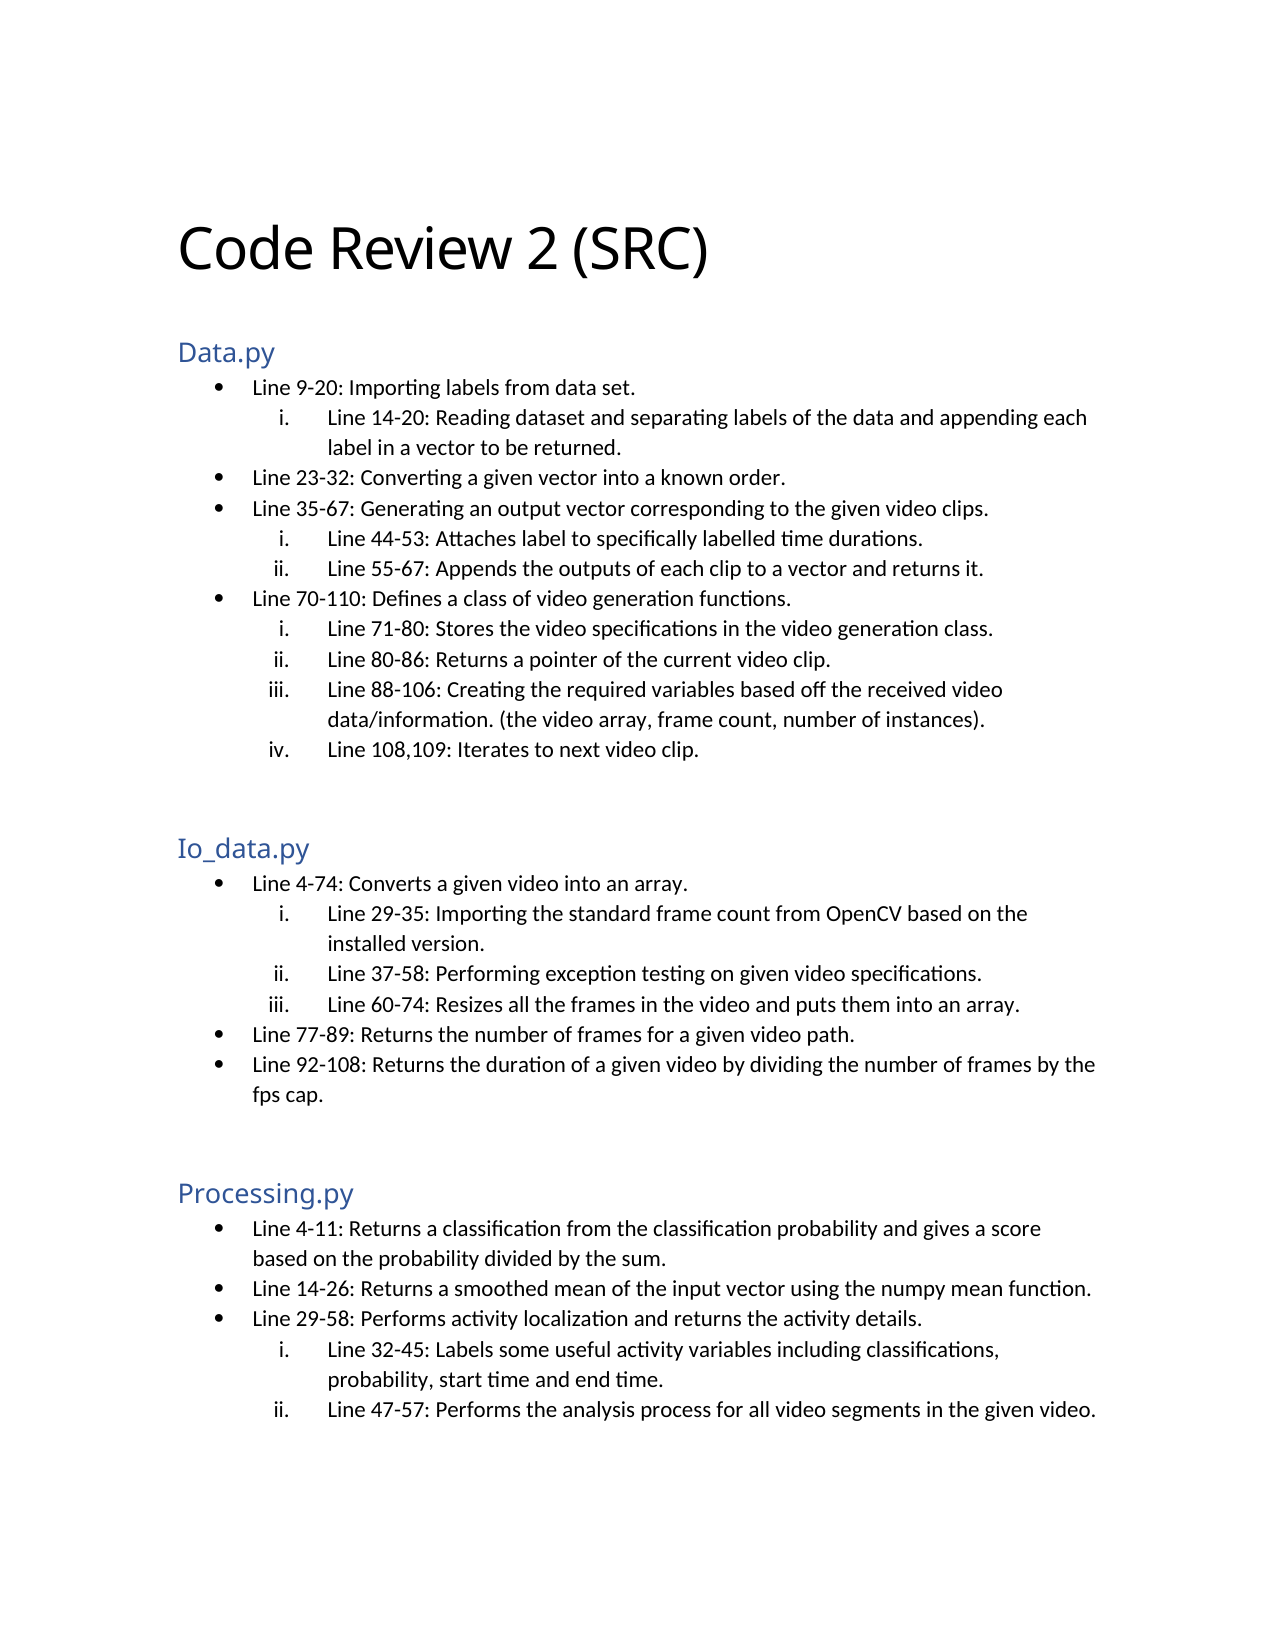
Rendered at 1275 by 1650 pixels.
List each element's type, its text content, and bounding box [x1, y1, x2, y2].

list Line 44-53: Attaches label to specifically labelled time durations. [290, 524, 1098, 552]
list Line 9-20: Importing labels from data set. [215, 373, 1098, 401]
list Line 80-86: Returns a pointer of the current video clip. [290, 645, 1098, 673]
list Line 108,109: Iterates to next video clip. [290, 735, 1098, 763]
list Line 88-106: Creating the required variables based off the received video data/information. (the video array, frame count, number of instances). [290, 675, 1098, 733]
list Line 4-74: Converts a given video into an array. [215, 869, 1098, 897]
list Line 77-89: Returns the number of frames for a given video path. [215, 1020, 1098, 1048]
list Line 14-26: Returns a smoothed mean of the input vector using the numpy mean function. [215, 1274, 1098, 1302]
list Line 4-11: Returns a classification from the classification probability and gives a score based on the probability divided by the sum. [215, 1214, 1098, 1272]
list Line 29-35: Importing the standard frame count from OpenCV based on the installed version. [290, 899, 1098, 957]
list Line 29-58: Performs activity localization and returns the activity details. [215, 1304, 1098, 1333]
subtitle Processing.py [177, 1174, 1098, 1211]
list Line 71-80: Stores the video specifications in the video generation class. [290, 614, 1098, 643]
list Line 70-110: Defines a class of video generation functions. [215, 584, 1098, 612]
list Line 55-67: Appends the outputs of each clip to a vector and returns it. [290, 554, 1098, 582]
subtitle Data.py [177, 333, 1098, 370]
list Line 60-74: Resizes all the frames in the video and puts them into an array. [290, 990, 1098, 1018]
list Line 23-32: Converting a given vector into a known order. [215, 463, 1098, 492]
list Line 35-67: Generating an output vector corresponding to the given video clips. [215, 494, 1098, 522]
list Line 14-20: Reading dataset and separating labels of the data and appending each label in a vector to be returned. [290, 403, 1098, 461]
subtitle Io_data.py [177, 829, 1098, 866]
list Line 47-57: Performs the analysis process for all video segments in the given video. [290, 1395, 1098, 1423]
title Code Review 2 (SRC) [177, 207, 1098, 286]
list Line 37-58: Performing exception testing on given video specifications. [290, 959, 1098, 988]
list Line 32-45: Labels some useful activity variables including classifications, probability, start time and end time. [290, 1335, 1098, 1393]
list Line 92-108: Returns the duration of a given video by dividing the number of frames by the fps cap. [215, 1050, 1098, 1108]
